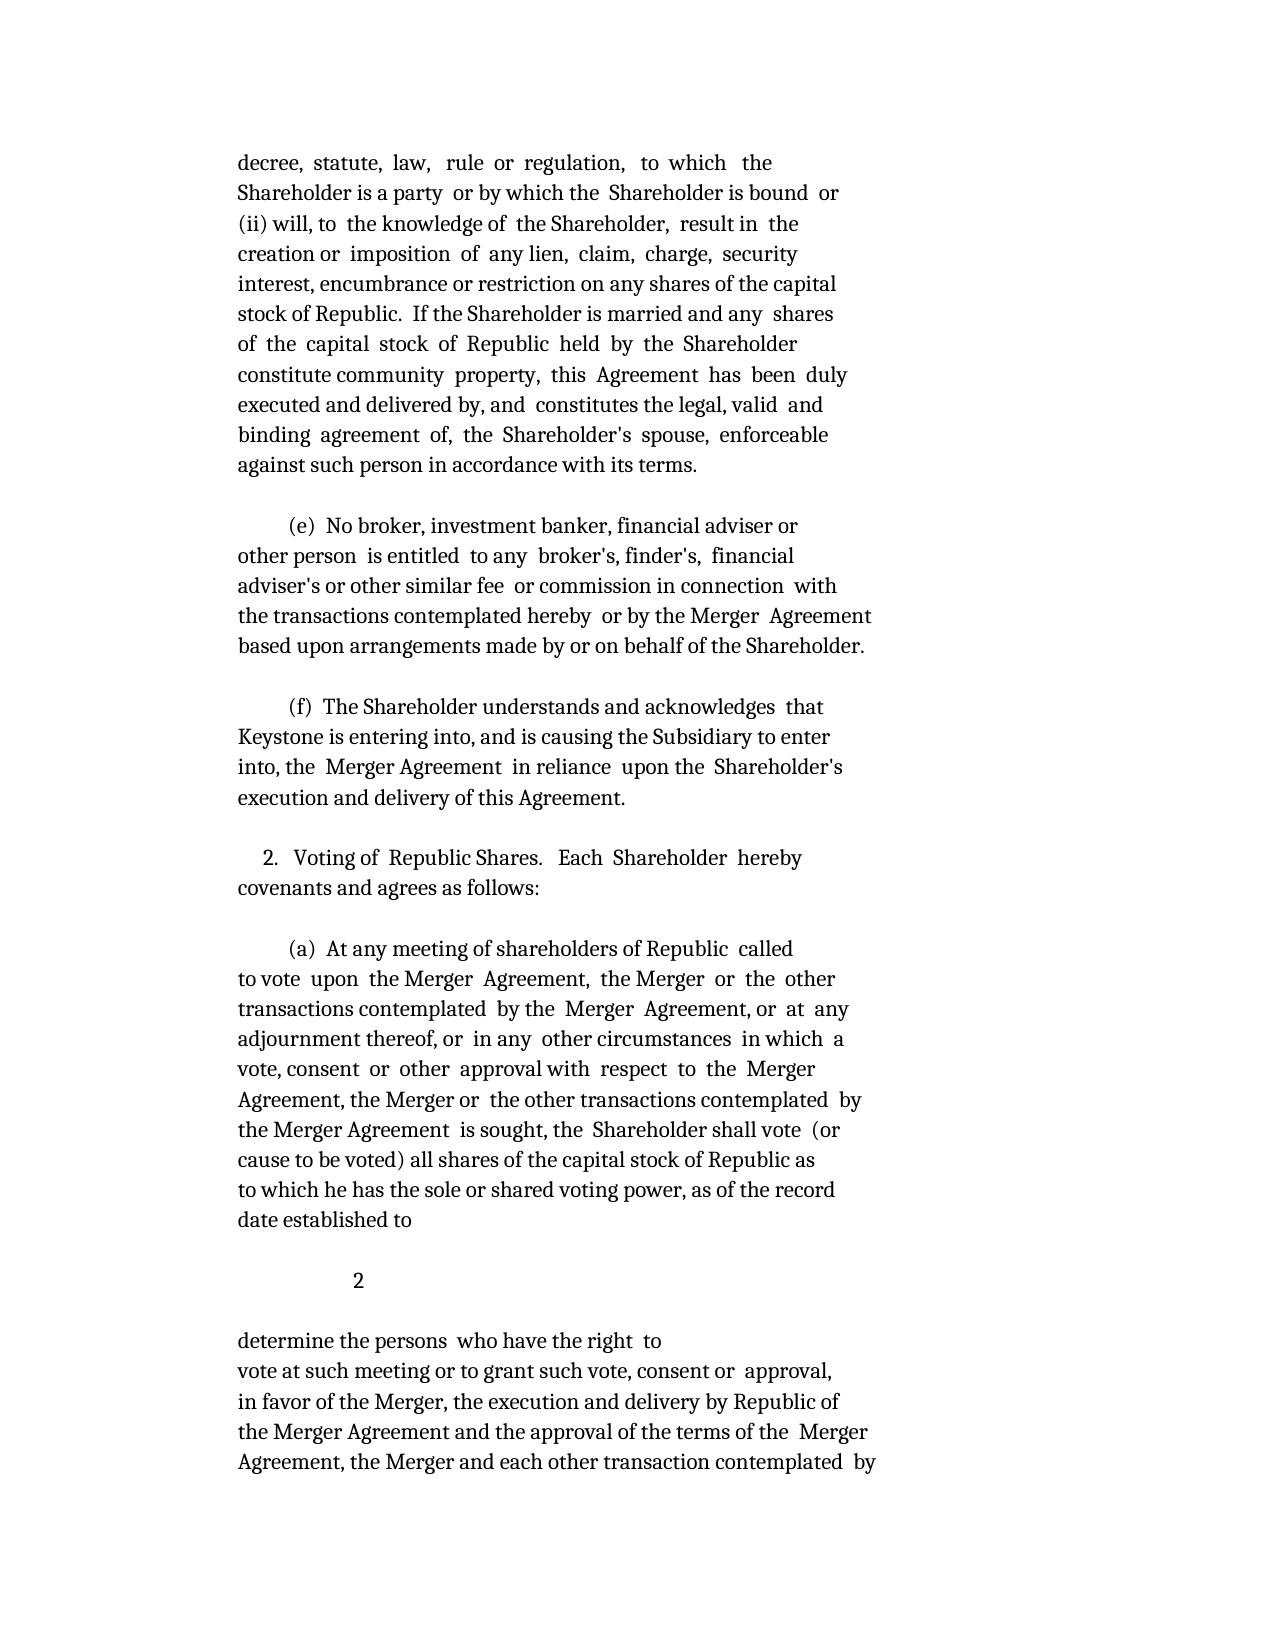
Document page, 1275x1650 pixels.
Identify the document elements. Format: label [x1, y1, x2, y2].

text [187, 150, 1087, 1475]
